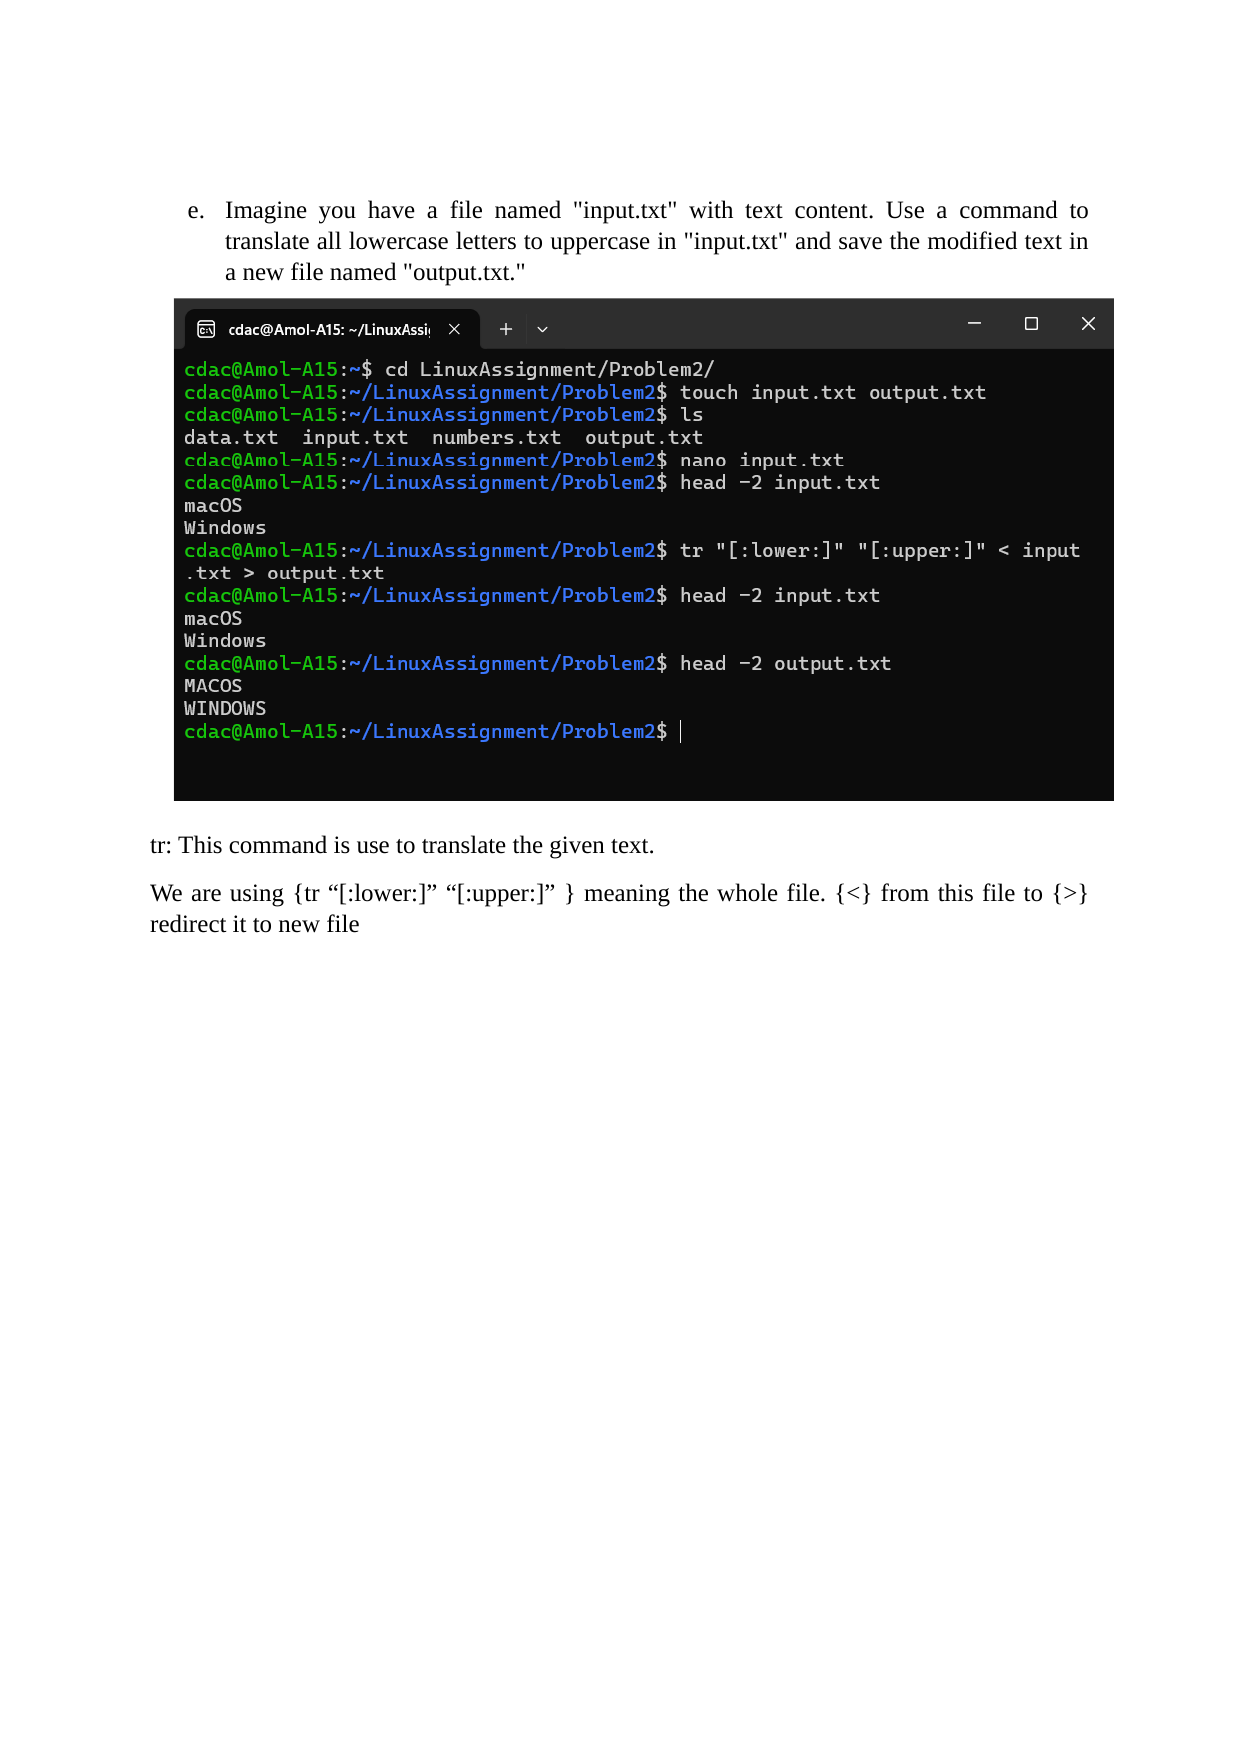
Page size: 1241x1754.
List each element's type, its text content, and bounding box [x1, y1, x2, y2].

list Imagine you have a file named "input.txt" with text content. Use a command to translate all lowercase letters to uppercase in "input.txt" and save the modified text in a new file named "output.txt." [187, 195, 1090, 286]
text tr: This command is use to translate the given text. [150, 830, 1090, 859]
text We are using {tr “[:lower:]” “[:upper:]” } meaning the whole file. {<} from this file to {>} redirect it to new file [150, 878, 1090, 937]
picture [173, 298, 1114, 801]
